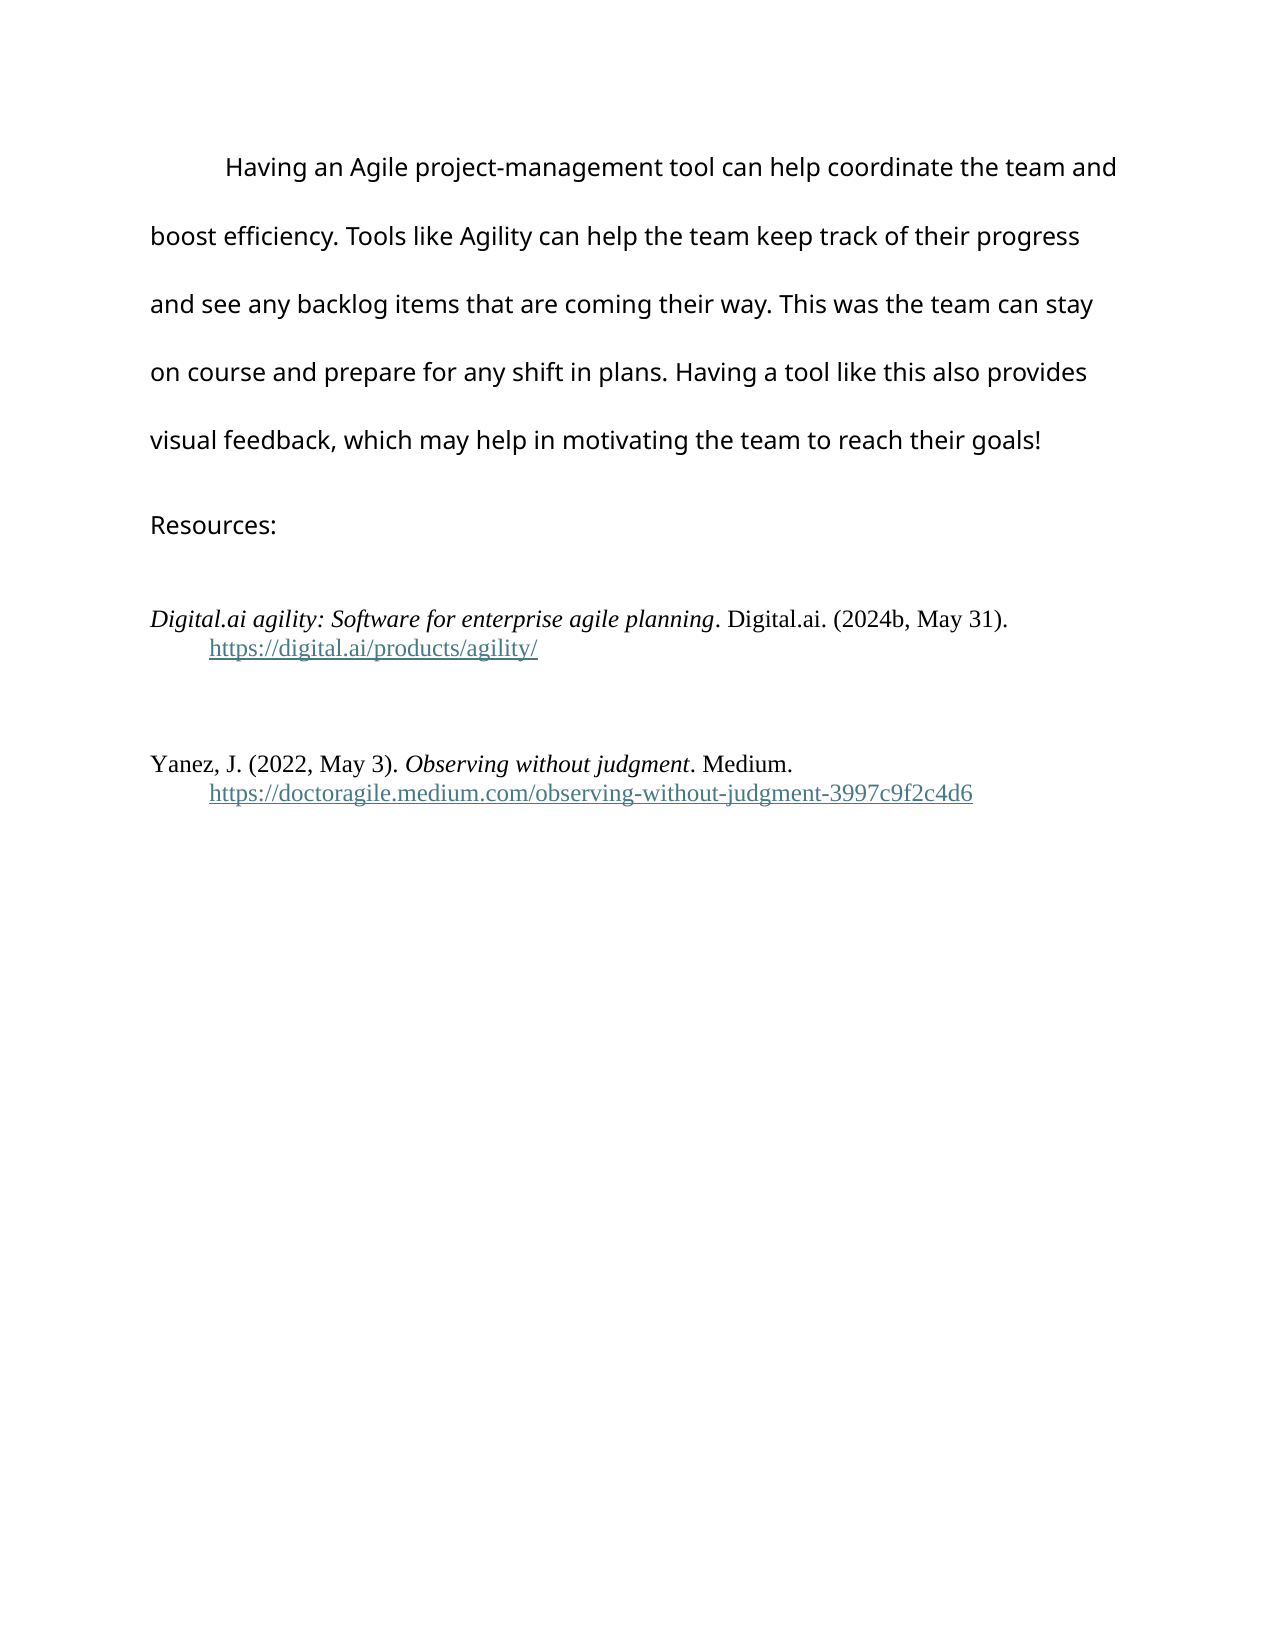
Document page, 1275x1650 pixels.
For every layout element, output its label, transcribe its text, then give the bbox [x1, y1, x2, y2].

text Resources: [150, 507, 1125, 541]
text Having an Agile project-management tool can help coordinate the team and boost efficiency. Tools like Agility can help the team keep track of their progress and see any backlog items that are coming their way. This was the team can stay on course and prepare for any shift in plans. Having a tool like this also provides visual feedback, which may help in motivating the team to reach their goals! [150, 150, 1125, 457]
text Digital.ai agility: Software for enterprise agile planning. Digital.ai. (2024b, May 31). https://digital.ai/products/agility/ [150, 604, 1125, 662]
text Yanez, J. (2022, May 3). Observing without judgment. Medium. https://doctoragile.medium.com/observing-without-judgment-3997c9f2c4d6 [150, 749, 1125, 807]
